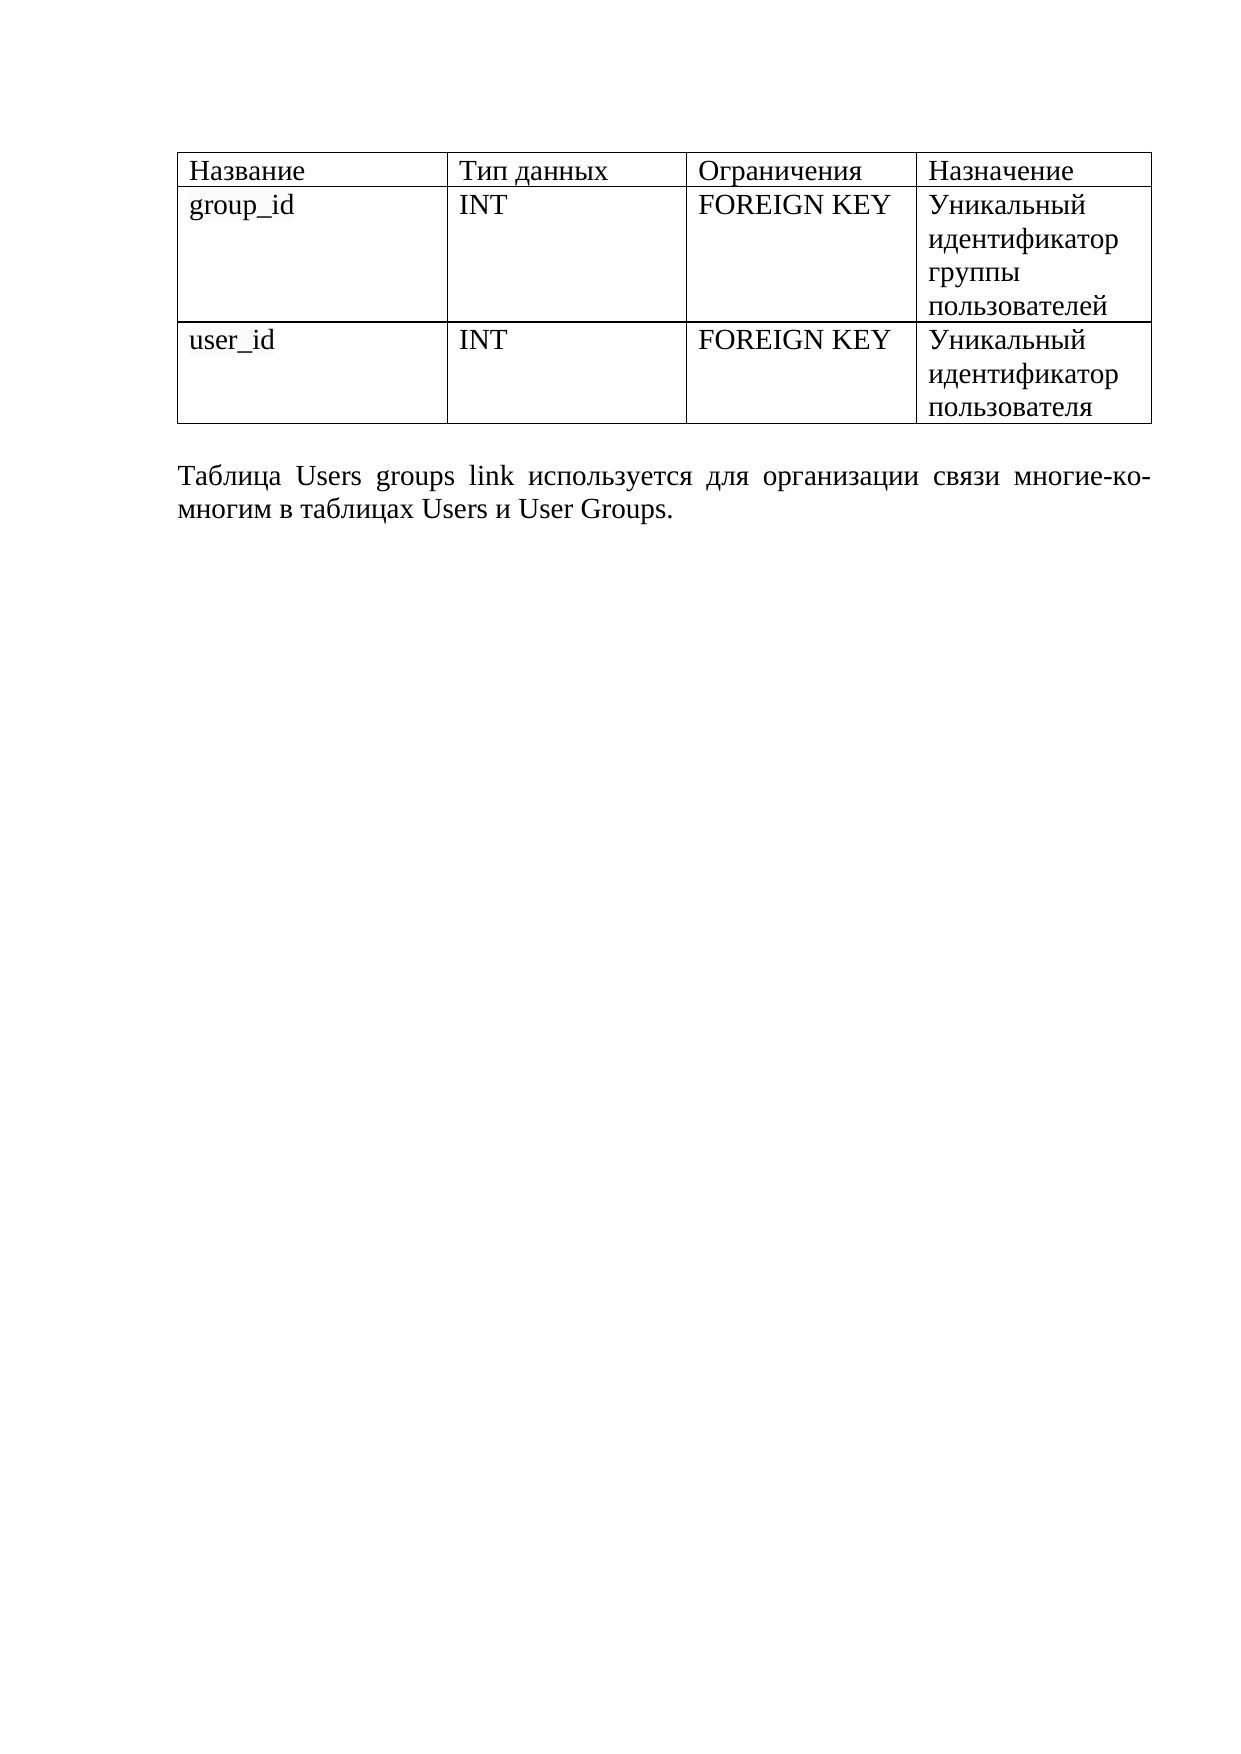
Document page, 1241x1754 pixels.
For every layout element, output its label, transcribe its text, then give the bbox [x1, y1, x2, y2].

table_cell group_id [178, 187, 447, 321]
table_cell INT [448, 187, 686, 321]
table_header Ограничения [687, 153, 916, 186]
table_cell FOREIGN KEY [687, 187, 916, 321]
table_cell Уникальный идентификатор группы пользователей [917, 187, 1151, 321]
table_cell INT [448, 323, 686, 423]
table_header Назначение [917, 153, 1151, 186]
table_cell Уникальный идентификатор пользователя [917, 323, 1151, 423]
text Таблица Users groups link используется для организации связи многие-ко-многим в таблицах Users и User Groups. [177, 458, 1152, 525]
table_cell FOREIGN KEY [687, 323, 916, 423]
table_cell user_id [178, 323, 447, 423]
table_header Тип данных [448, 153, 686, 186]
table_header Название [178, 153, 447, 186]
